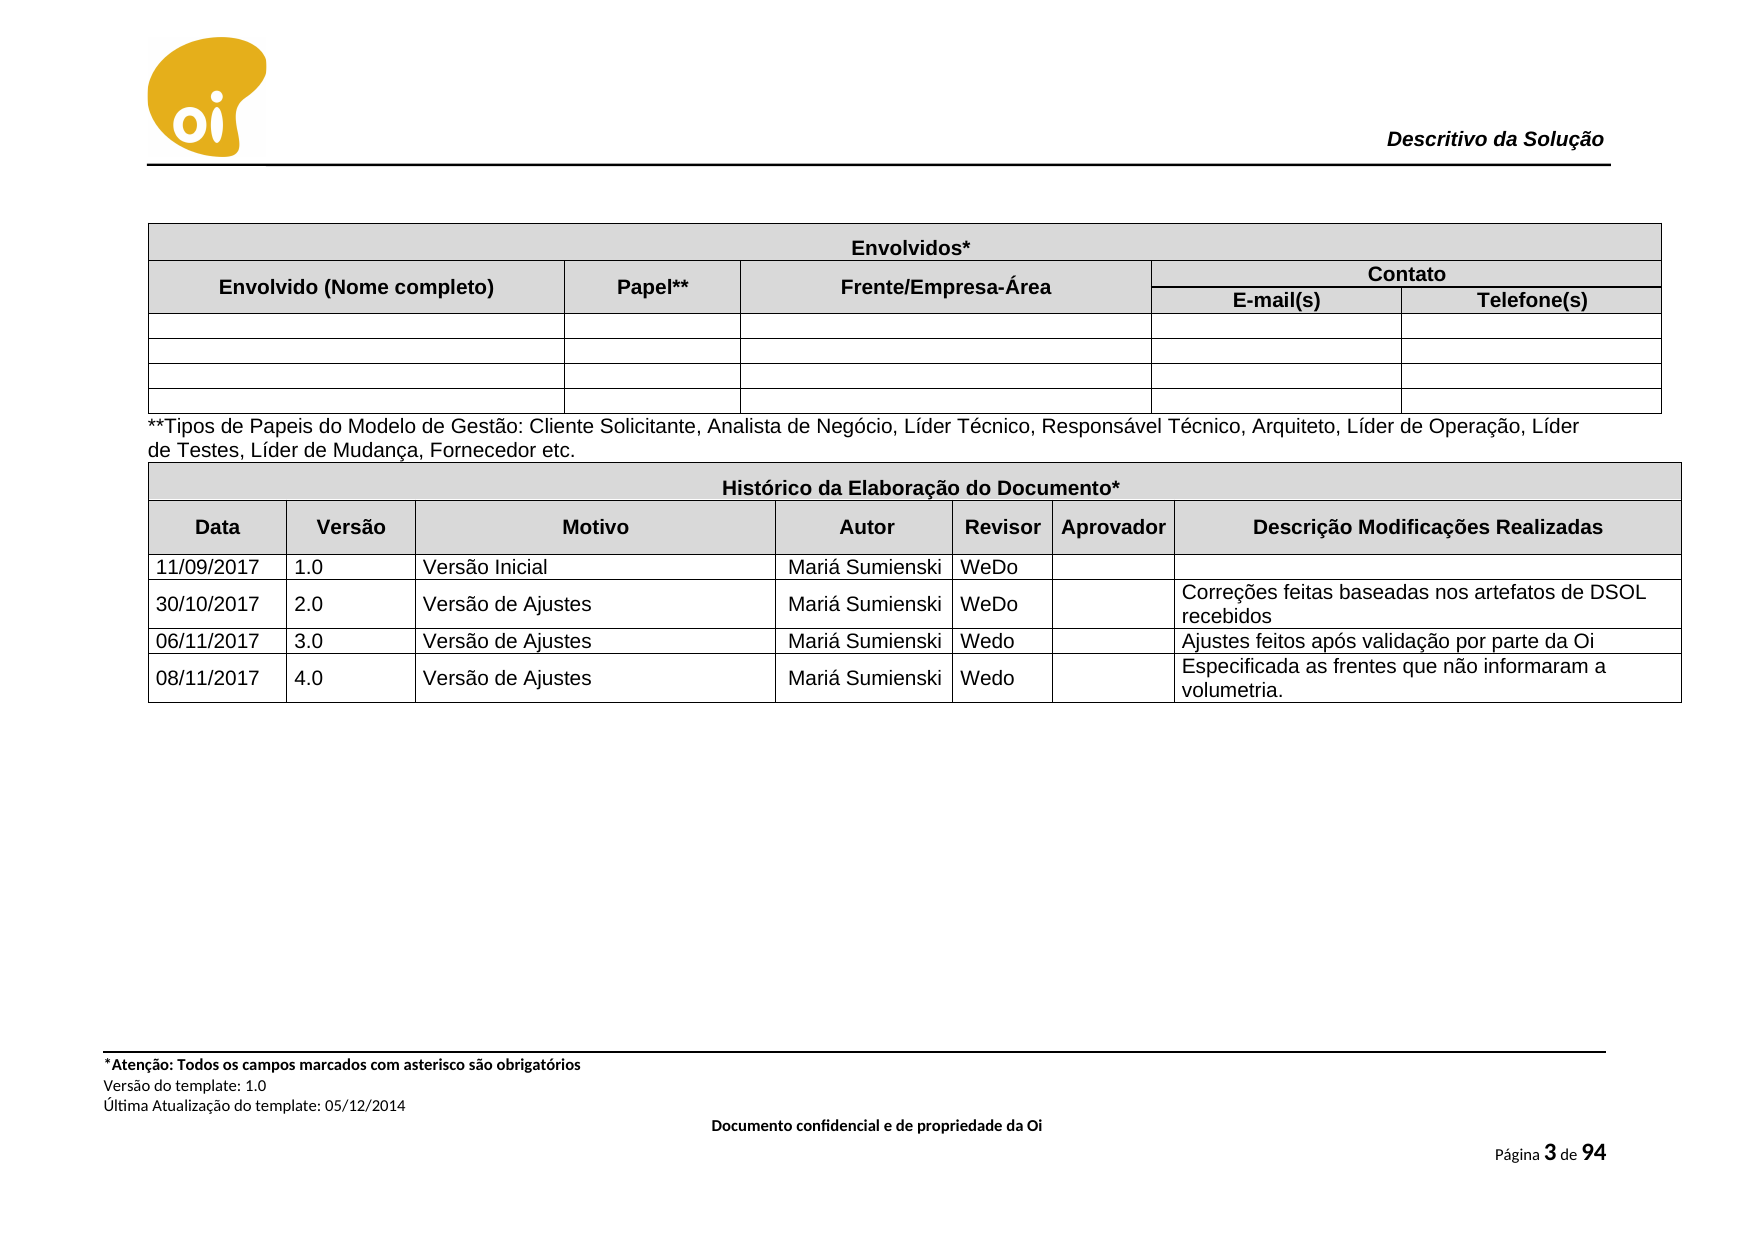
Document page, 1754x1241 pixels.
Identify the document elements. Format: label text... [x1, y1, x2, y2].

table_cell [1152, 339, 1401, 363]
table_cell [1053, 654, 1174, 702]
table_cell Aprovador [1053, 501, 1174, 554]
table_cell [1152, 364, 1401, 388]
table_cell Versão de Ajustes [416, 629, 775, 653]
table_cell Mariá Sumienski [776, 629, 952, 653]
table_cell Envolvido (Nome completo) [149, 261, 564, 313]
table_cell [741, 314, 1151, 338]
table_cell [741, 339, 1151, 363]
table_cell [1053, 629, 1174, 653]
table_cell Papel** [565, 261, 740, 313]
table_cell [149, 314, 564, 338]
table_cell [149, 364, 564, 388]
table_cell [1402, 389, 1661, 413]
table_cell Ajustes feitos após validação por parte da Oi [1175, 629, 1681, 653]
table_cell Revisor [953, 501, 1052, 554]
table_cell Wedo [953, 654, 1052, 702]
table_cell [565, 339, 740, 363]
table_cell [149, 339, 564, 363]
table_cell [565, 314, 740, 338]
table_cell Data [149, 501, 286, 554]
table_cell [741, 389, 1151, 413]
table_cell [149, 389, 564, 413]
table_cell WeDo [953, 555, 1052, 579]
table_cell [1152, 314, 1401, 338]
table_cell 3.0 [287, 629, 415, 653]
table_cell [741, 364, 1151, 388]
table_cell [1053, 555, 1174, 579]
table_cell Telefone(s) [1402, 288, 1661, 313]
table_cell [1402, 364, 1661, 388]
table_cell Frente/Empresa-Área [741, 261, 1151, 313]
table_cell [1152, 389, 1401, 413]
table_cell Contato [1152, 261, 1661, 286]
table_cell Versão de Ajustes [416, 580, 775, 628]
table_cell Versão de Ajustes [416, 654, 775, 702]
table_cell 06/11/2017 [149, 629, 286, 653]
picture [147, 37, 267, 157]
table_cell 2.0 [287, 580, 415, 628]
table_cell 11/09/2017 [149, 555, 286, 579]
table_cell Especificada as frentes que não informaram a volumetria. [1175, 654, 1681, 702]
table_cell Autor [776, 501, 952, 554]
text **Tipos de Papeis do Modelo de Gestão: Cliente Solicitante, Analista de Negócio, Líder Técnico, Responsável Técnico, Arquiteto, Líder de Operação, Líder de Testes, Líder de Mudança, Fornecedor etc. [148, 414, 1606, 462]
table_cell WeDo [953, 580, 1052, 628]
table_header Envolvidos* [149, 224, 1661, 260]
table_cell [1402, 339, 1661, 363]
table_cell Mariá Sumienski [776, 654, 952, 702]
table_cell Correções feitas baseadas nos artefatos de DSOL recebidos [1175, 580, 1681, 628]
table_cell [565, 389, 740, 413]
table_cell Descrição Modificações Realizadas [1175, 501, 1681, 554]
table_cell Versão Inicial [416, 555, 775, 579]
table_cell [1175, 555, 1681, 579]
table_cell [565, 364, 740, 388]
table_cell 08/11/2017 [149, 654, 286, 702]
table_cell Versão [287, 501, 415, 554]
table_cell [1402, 314, 1661, 338]
table_cell Wedo [953, 629, 1052, 653]
table_cell E-mail(s) [1152, 288, 1401, 313]
table_cell [1053, 580, 1174, 628]
table_cell 4.0 [287, 654, 415, 702]
table_header Histórico da Elaboração do Documento* [149, 463, 1681, 499]
table_cell Mariá Sumienski [776, 555, 952, 579]
table_cell Mariá Sumienski [776, 580, 952, 628]
table_cell 1.0 [287, 555, 415, 579]
table_cell Motivo [416, 501, 775, 554]
table_cell 30/10/2017 [149, 580, 286, 628]
